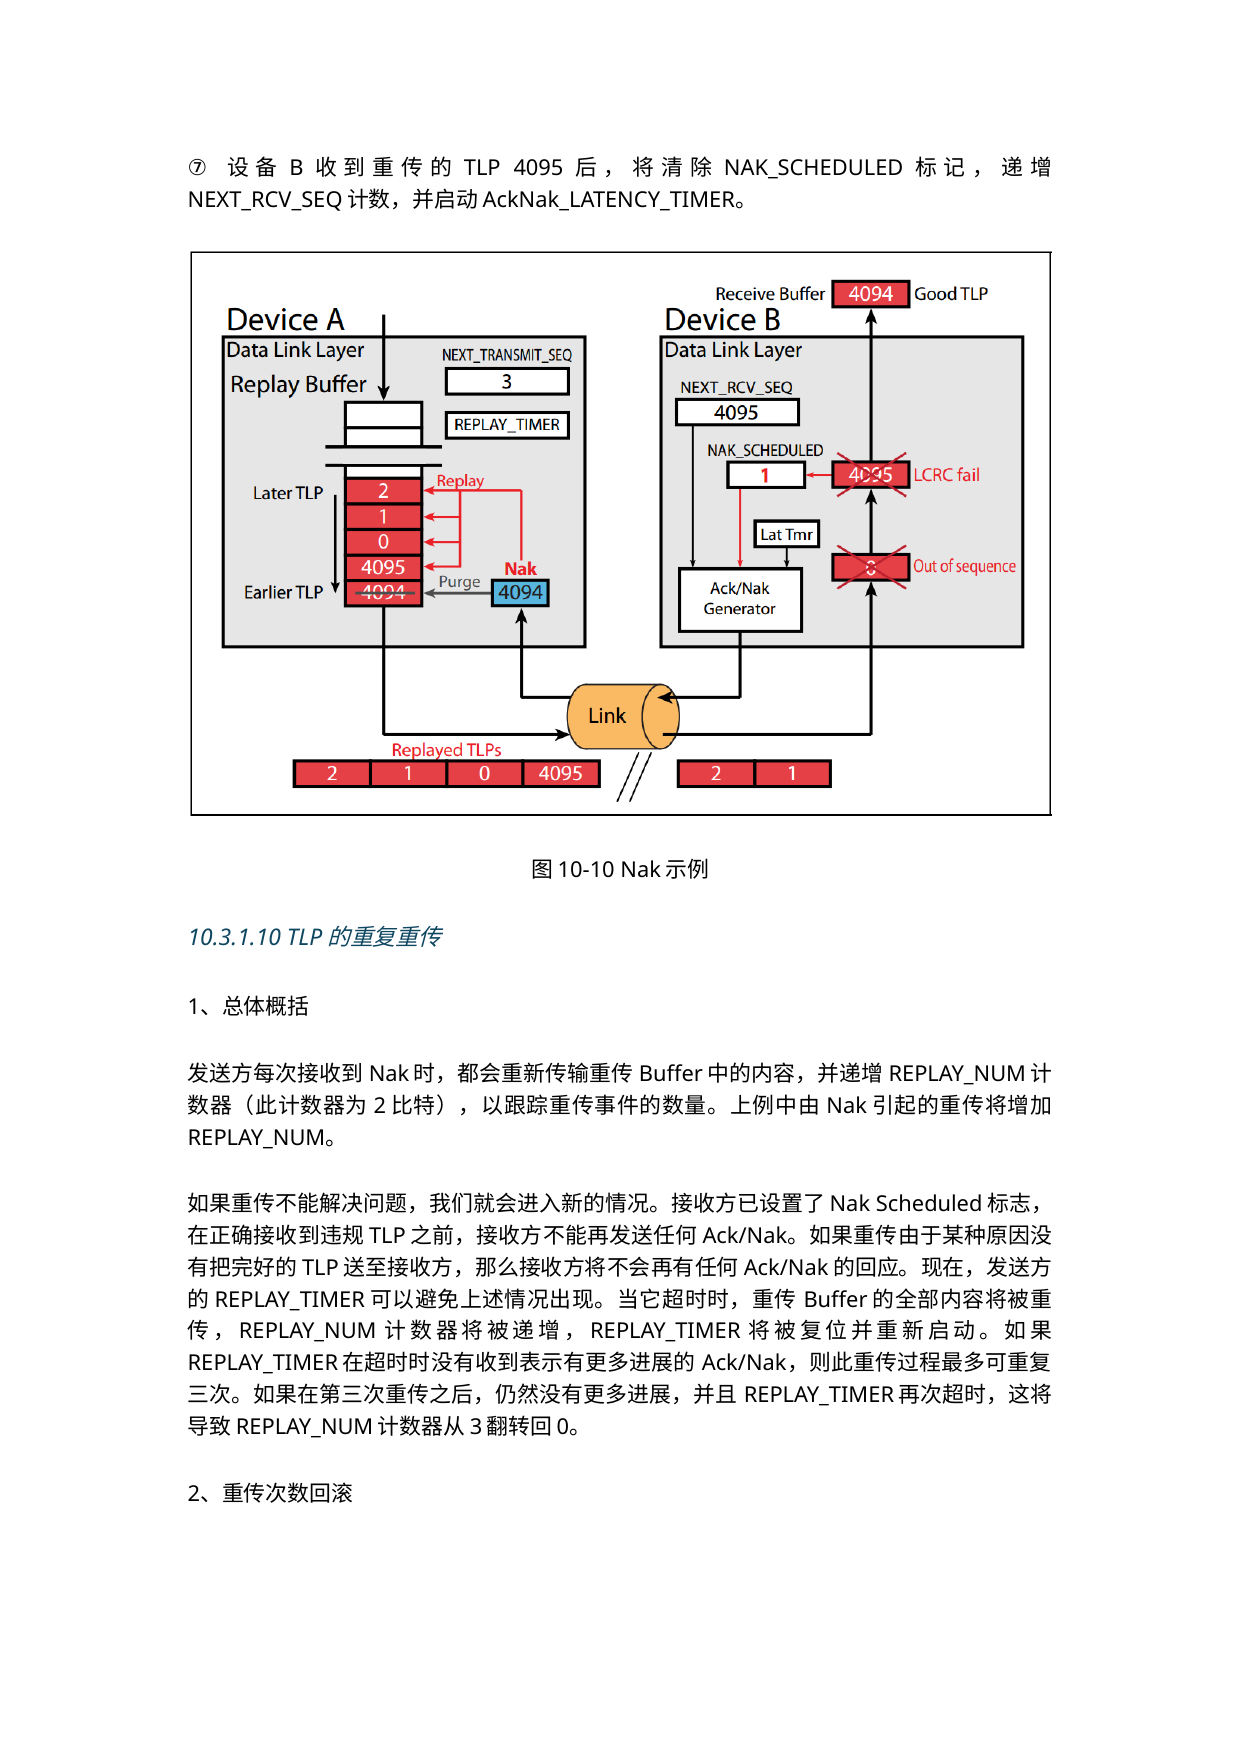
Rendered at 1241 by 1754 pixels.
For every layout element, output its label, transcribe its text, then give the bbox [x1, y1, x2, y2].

text 发送方每次接收到Nak时，都会重新传输重传Buffer中的内容，并递增REPLAY_NUM计数器（此计数器为2比特），以跟踪重传事件的数量。上例中由Nak引起的重传将增加REPLAY_NUM。 [187, 1056, 1053, 1151]
picture [187, 248, 1053, 817]
text 如果重传不能解决问题，我们就会进入新的情况。接收方已设置了Nak Scheduled标志，在正确接收到违规TLP之前，接收方不能再发送任何Ack/Nak。如果重传由于某种原因没有把完好的TLP送至接收方，那么接收方将不会再有任何Ack/Nak的回应。现在，发送方的REPLAY_TIMER可以避免上述情况出现。当它超时时，重传Buffer的全部内容将被重传，REPLAY_NUM计数器将被递增，REPLAY_TIMER将被复位并重新启动。如果REPLAY_TIMER在超时时没有收到表示有更多进展的Ack/Nak，则此重传过程最多可重复三次。如果在第三次重传之后，仍然没有更多进展，并且REPLAY_TIMER再次超时，这将导致REPLAY_NUM计数器从3翻转回0。 [187, 1186, 1053, 1441]
text ⑦ 设备B收到重传的TLP 4095后，将清除NAK_SCHEDULED标记，递增NEXT_RCV_SEQ计数，并启动AckNak_LATENCY_TIMER。 [187, 150, 1053, 213]
text 2、重传次数回滚 [187, 1476, 1053, 1507]
text 图10-10 Nak示例 [187, 852, 1053, 883]
text 10.3.1.10 TLP的重复重传 [187, 918, 1053, 952]
text 1、总体概括 [187, 989, 1053, 1021]
